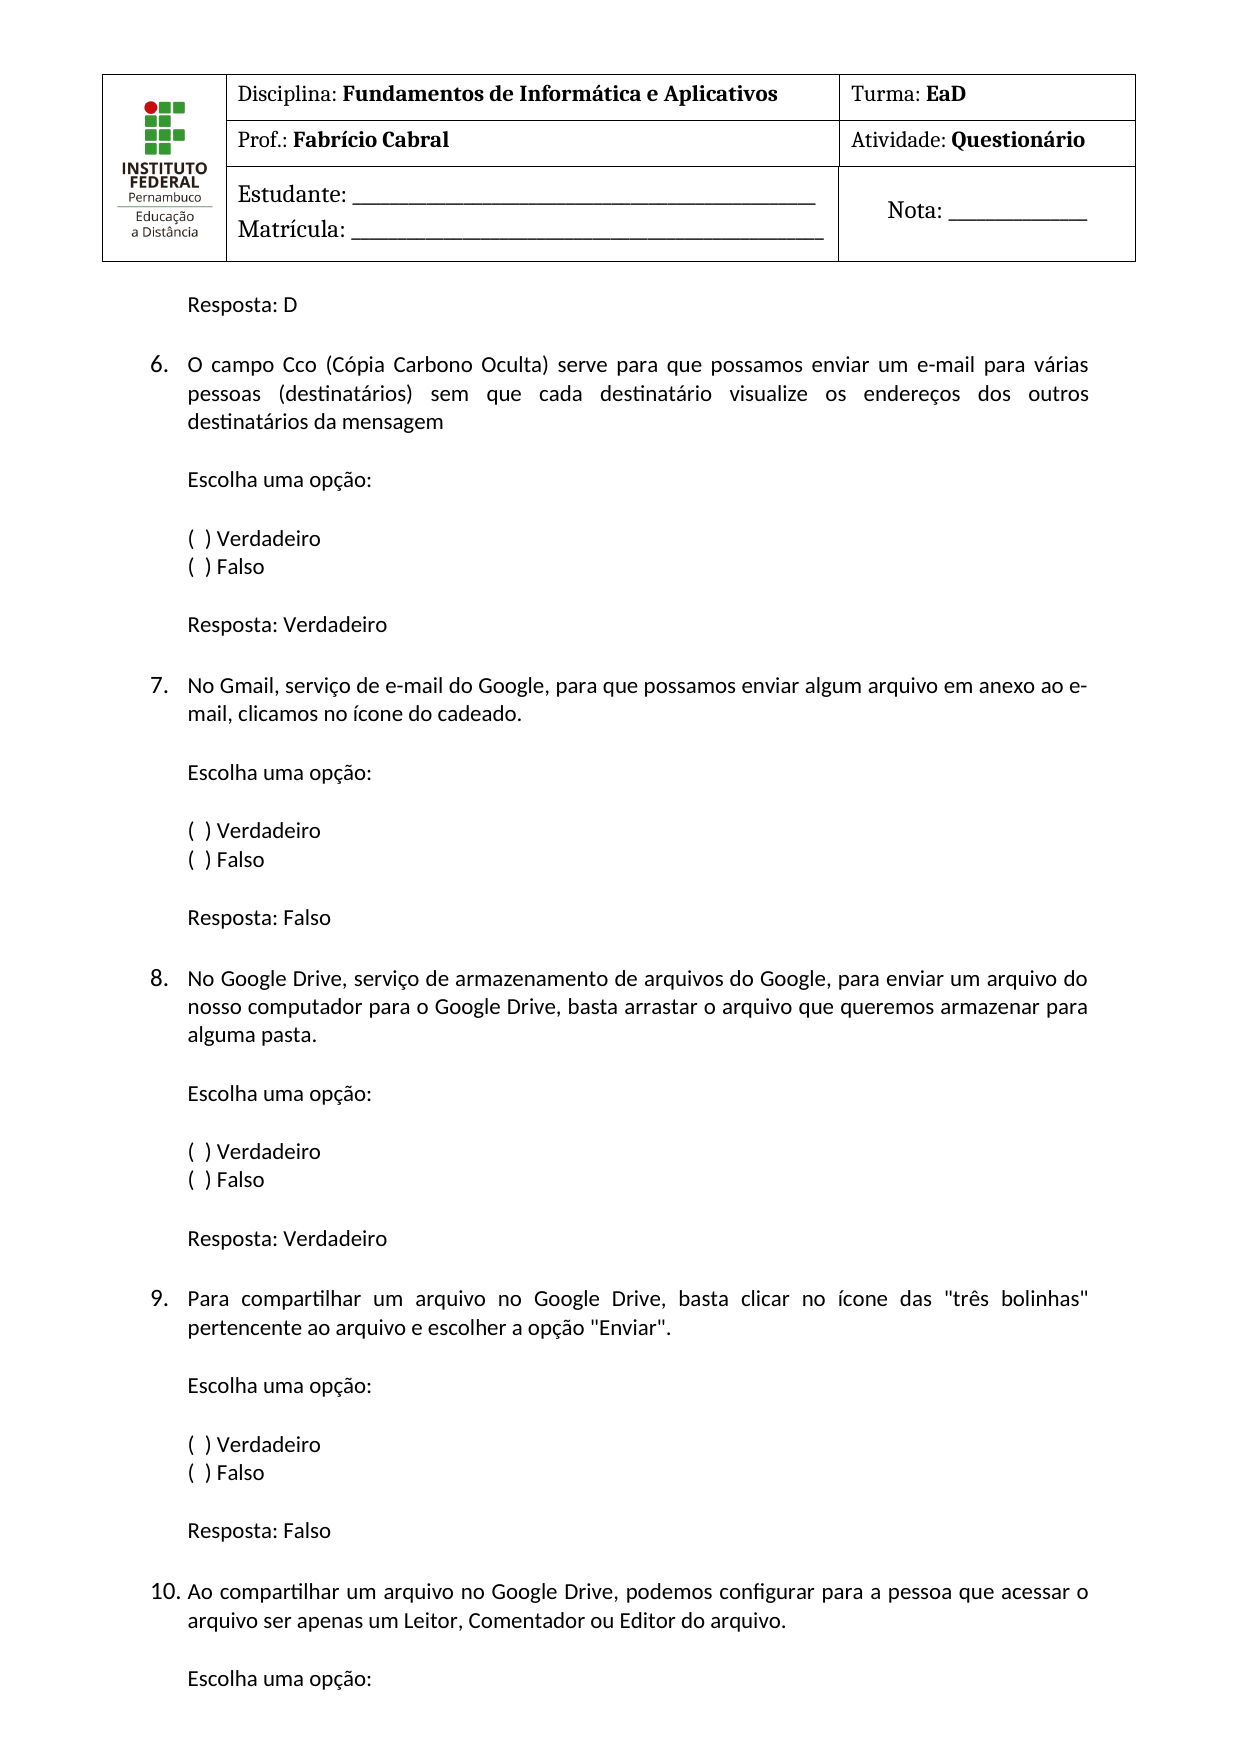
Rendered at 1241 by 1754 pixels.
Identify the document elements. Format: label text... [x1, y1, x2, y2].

list Escolha uma opção: [187, 465, 1090, 493]
list Resposta: Verdadeiro [187, 1224, 1090, 1252]
list Escolha uma opção: [187, 1372, 1090, 1399]
list ( ) Verdadeiro [187, 524, 1090, 552]
list Resposta: Verdadeiro [187, 611, 1090, 638]
list Escolha uma opção: [187, 1664, 1090, 1692]
list ( ) Falso [187, 845, 1090, 873]
list No Google Drive, serviço de armazenamento de arquivos do Google, para enviar um arquivo do nosso computador para o Google Drive, basta arrastar o arquivo que queremos armazenar para alguma pasta. [150, 962, 1090, 1048]
picture [113, 97, 216, 243]
list O campo Cco (Cópia Carbono Oculta) serve para que possamos enviar um e-mail para várias pessoas (destinatários) sem que cada destinatário visualize os endereços dos outros destinatários da mensagem [150, 348, 1090, 435]
list ( ) Falso [187, 1165, 1090, 1193]
list ( ) Verdadeiro [187, 1430, 1090, 1458]
list Escolha uma opção: [187, 1079, 1090, 1107]
list No Gmail, serviço de e-mail do Google, para que possamos enviar algum arquivo em anexo ao e-mail, clicamos no ícone do cadeado. [150, 669, 1090, 728]
list Resposta: Falso [187, 1517, 1090, 1545]
list ( ) Verdadeiro [187, 817, 1090, 845]
list Escolha uma opção: [187, 758, 1090, 786]
list Resposta: D [187, 290, 1090, 318]
list Para compartilhar um arquivo no Google Drive, basta clicar no ícone das "três bolinhas" pertencente ao arquivo e escolher a opção "Enviar". [150, 1282, 1090, 1341]
list Ao compartilhar um arquivo no Google Drive, podemos configurar para a pessoa que acessar o arquivo ser apenas um Leitor, Comentador ou Editor do arquivo. [150, 1575, 1090, 1634]
list Resposta: Falso [187, 903, 1090, 931]
list ( ) Falso [187, 552, 1090, 580]
list ( ) Falso [187, 1458, 1090, 1486]
list ( ) Verdadeiro [187, 1137, 1090, 1165]
